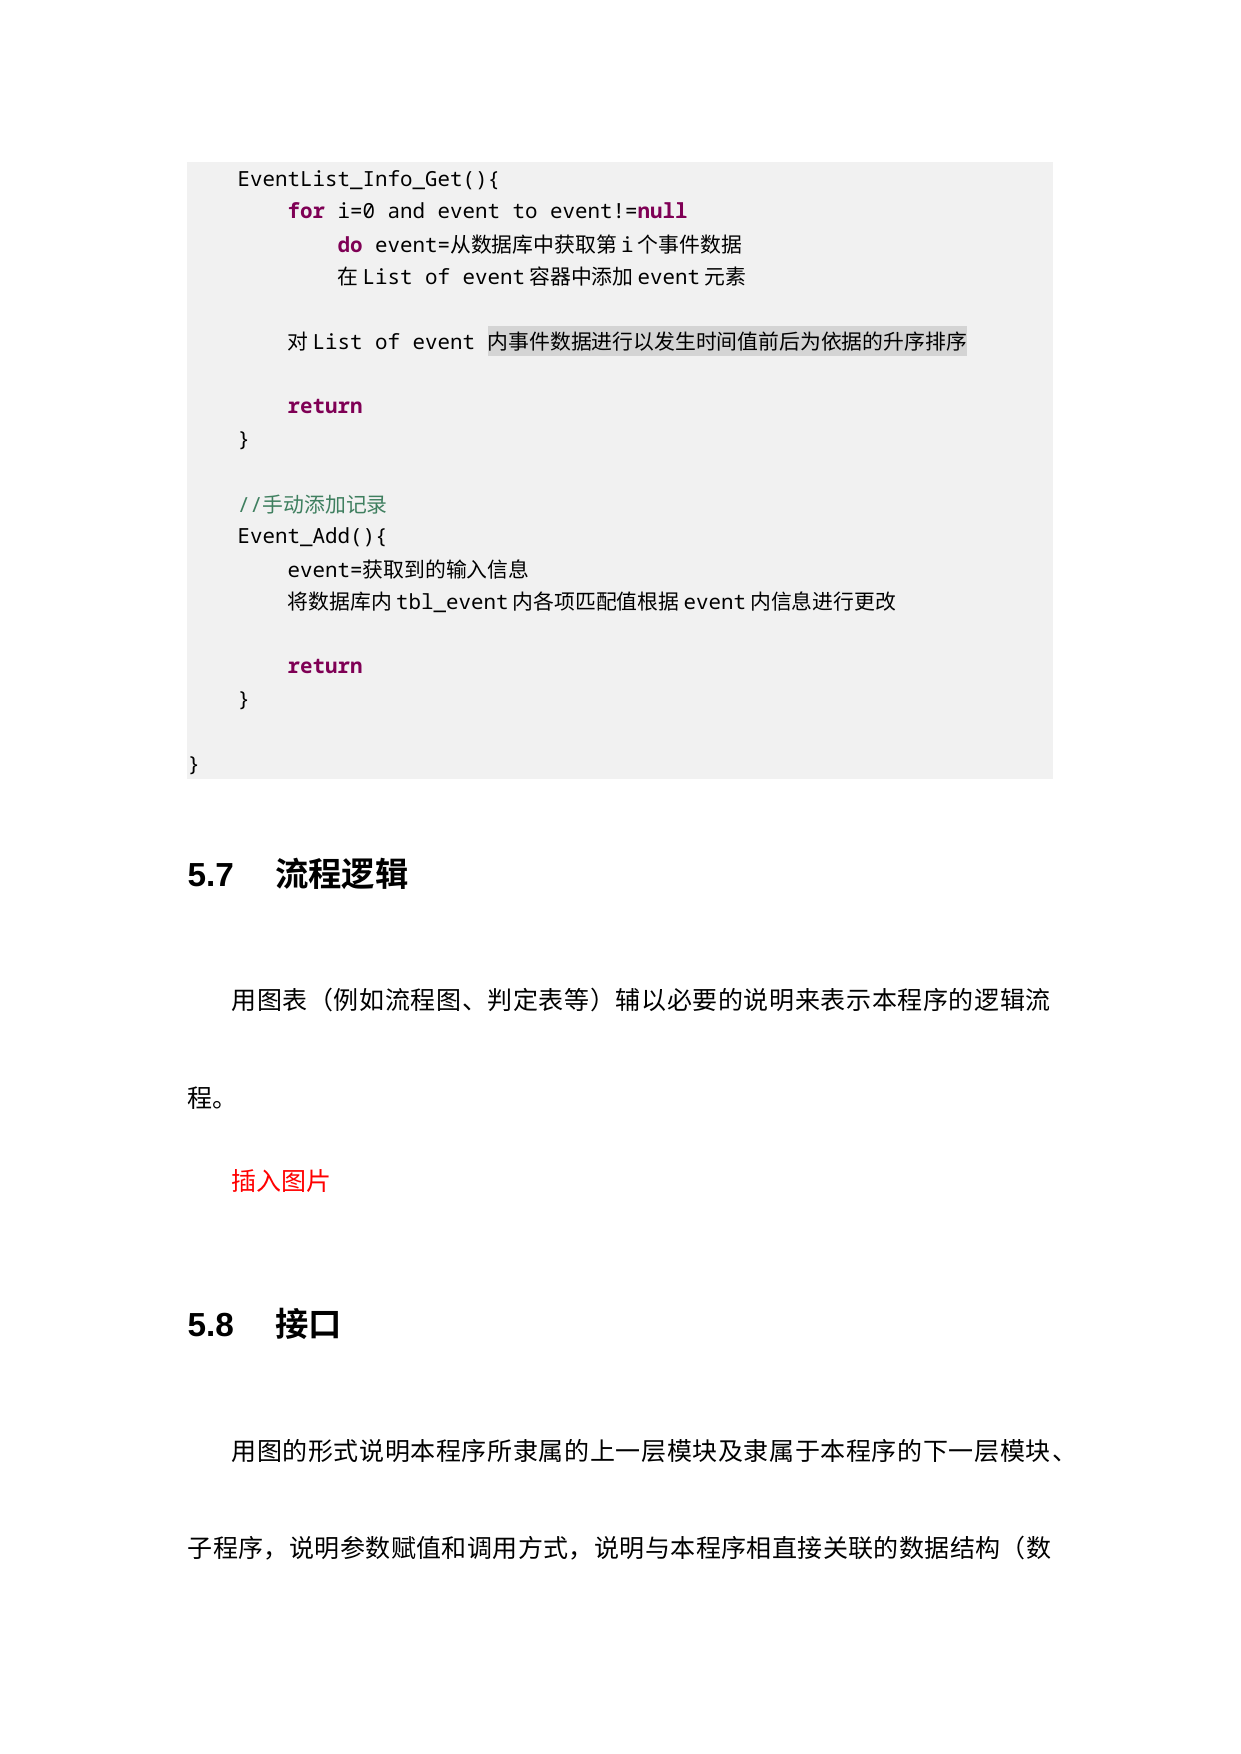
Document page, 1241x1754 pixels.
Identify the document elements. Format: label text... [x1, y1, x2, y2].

text 插入图片 [187, 1147, 1053, 1212]
text event=获取到的输入信息 [187, 552, 1053, 584]
text 用图表（例如流程图、判定表等）辅以必要的说明来表示本程序的逻辑流程。 [187, 966, 1053, 1129]
text } [187, 682, 1053, 714]
text EventList_Info_Get(){ [187, 162, 1053, 194]
text } [187, 422, 1053, 454]
text //手动添加记录 [187, 487, 1053, 519]
text 在List of event容器中添加event元素 [187, 259, 1053, 292]
text 将数据库内tbl_event内各项匹配值根据event内信息进行更改 [187, 584, 1053, 617]
text Event_Add(){ [187, 519, 1053, 552]
subtitle 流程逻辑 [187, 839, 1053, 904]
text return [187, 649, 1053, 682]
text } [187, 747, 1053, 779]
text for i=0 and event to event!=null [187, 194, 1053, 227]
subtitle 接口 [187, 1289, 1053, 1354]
text return [187, 389, 1053, 422]
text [187, 1417, 1053, 1579]
text 对List of event 内事件数据进行以发生时间值前后为依据的升序排序 [187, 324, 1053, 357]
text do event=从数据库中获取第i个事件数据 [187, 227, 1053, 259]
